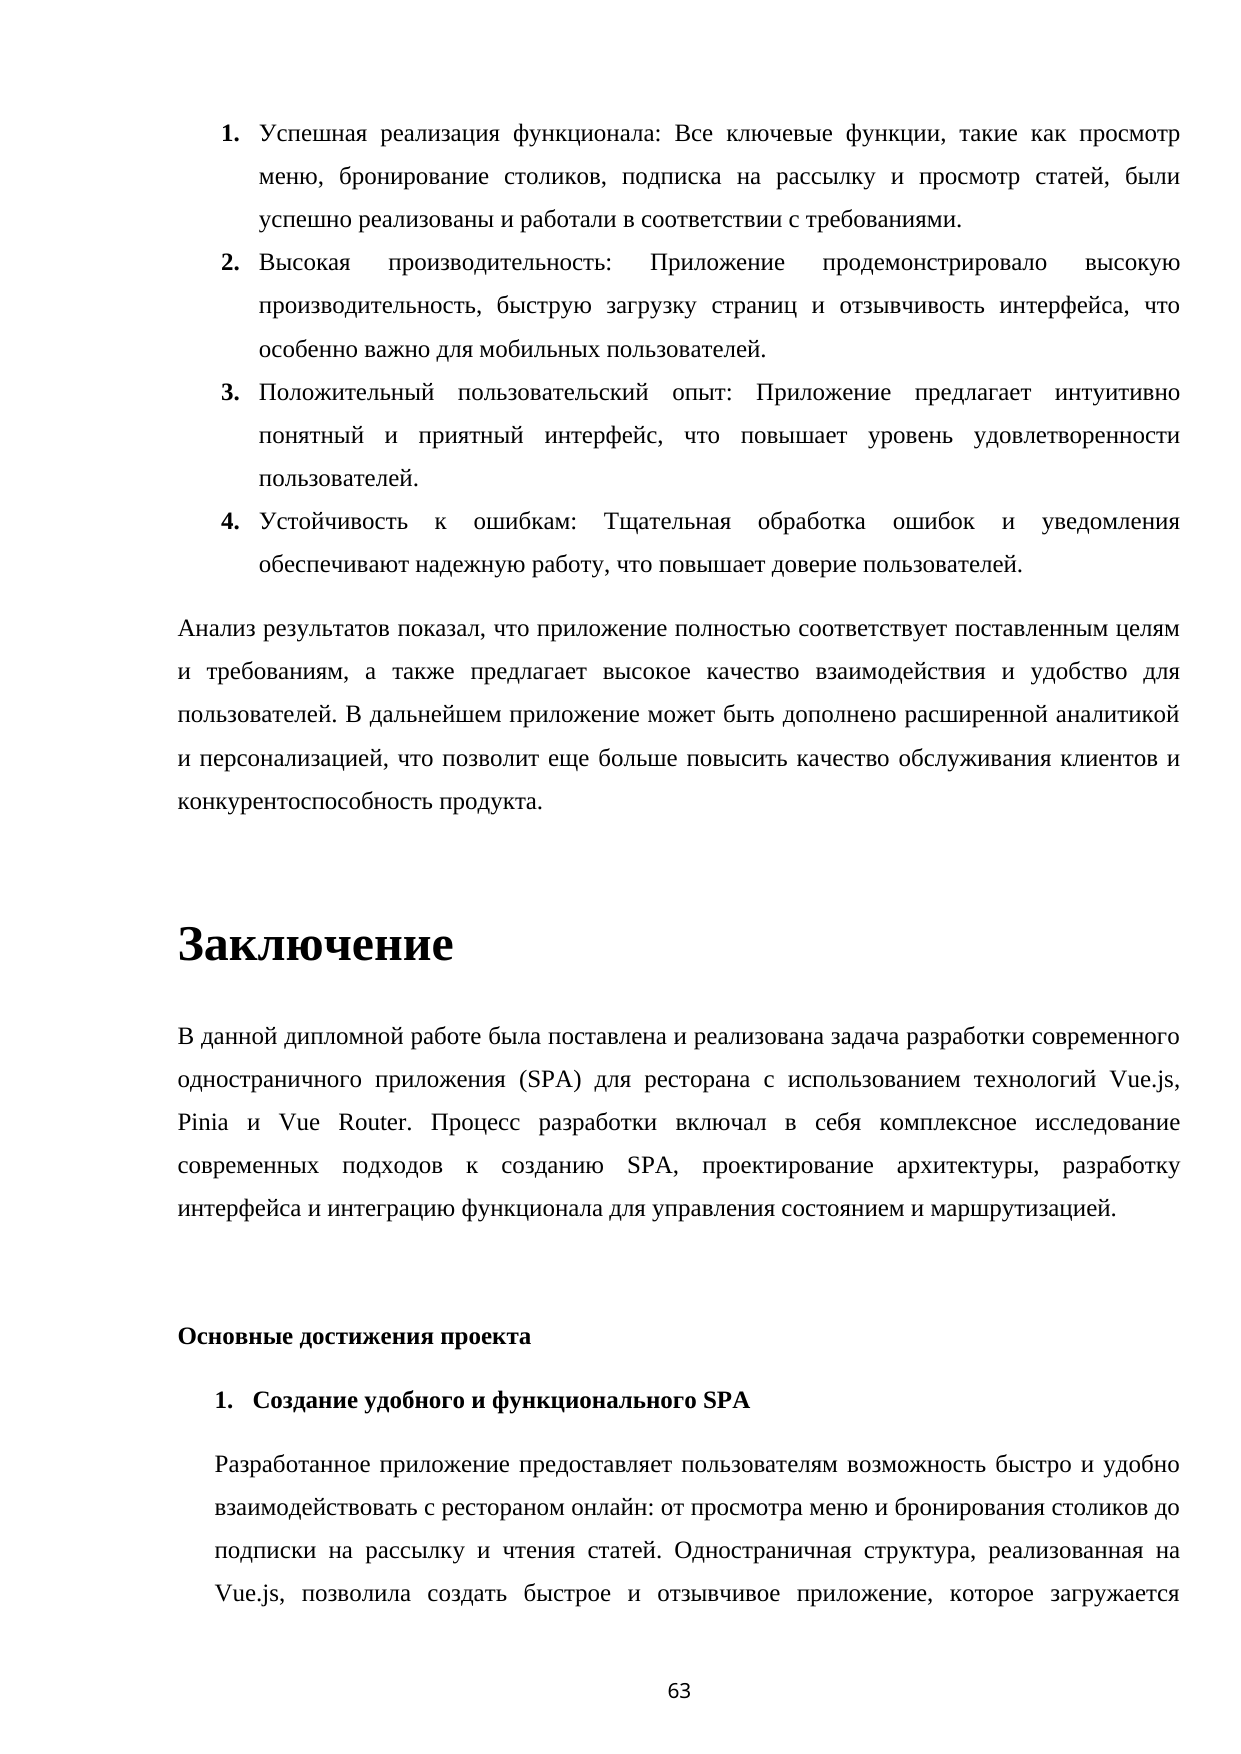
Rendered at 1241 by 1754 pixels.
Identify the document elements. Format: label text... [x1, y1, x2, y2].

text Основные достижения проекта [177, 1321, 1181, 1350]
text В данной дипломной работе была поставлена и реализована задача разработки современного одностраничного приложения (SPA) для ресторана с использованием технологий Vue.js, Pinia и Vue Router. Процесс разработки включал в себя комплексное исследование современных подходов к созданию SPA, проектирование архитектуры, разработку интерфейса и интеграцию функционала для управления состоянием и маршрутизацией. [177, 1021, 1181, 1222]
text Анализ результатов показал, что приложение полностью соответствует поставленным целям и требованиям, а также предлагает высокое качество взаимодействия и удобство для пользователей. В дальнейшем приложение может быть дополнено расширенной аналитикой и персонализацией, что позволит еще больше повысить качество обслуживания клиентов и конкурентоспособность продукта. [177, 613, 1181, 814]
list Устойчивость к ошибкам: Тщательная обработка ошибок и уведомления обеспечивают надежную работу, что повышает доверие пользователей. [221, 506, 1181, 578]
list Положительный пользовательский опыт: Приложение предлагает интуитивно понятный и приятный интерфейс, что повышает уровень удовлетворенности пользователей. [221, 377, 1181, 492]
list Успешная реализация функционала: Все ключевые функции, такие как просмотр меню, бронирование столиков, подписка на рассылку и просмотр статей, были успешно реализованы и работали в соответствии с требованиями. [221, 118, 1181, 233]
subtitle Заключение [177, 914, 1181, 971]
list Высокая производительность: Приложение продемонстрировало высокую производительность, быструю загрузку страниц и отзывчивость интерфейса, что особенно важно для мобильных пользователей. [221, 247, 1181, 362]
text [214, 1449, 1181, 1607]
list Создание удобного и функционального SPA [214, 1385, 1181, 1414]
